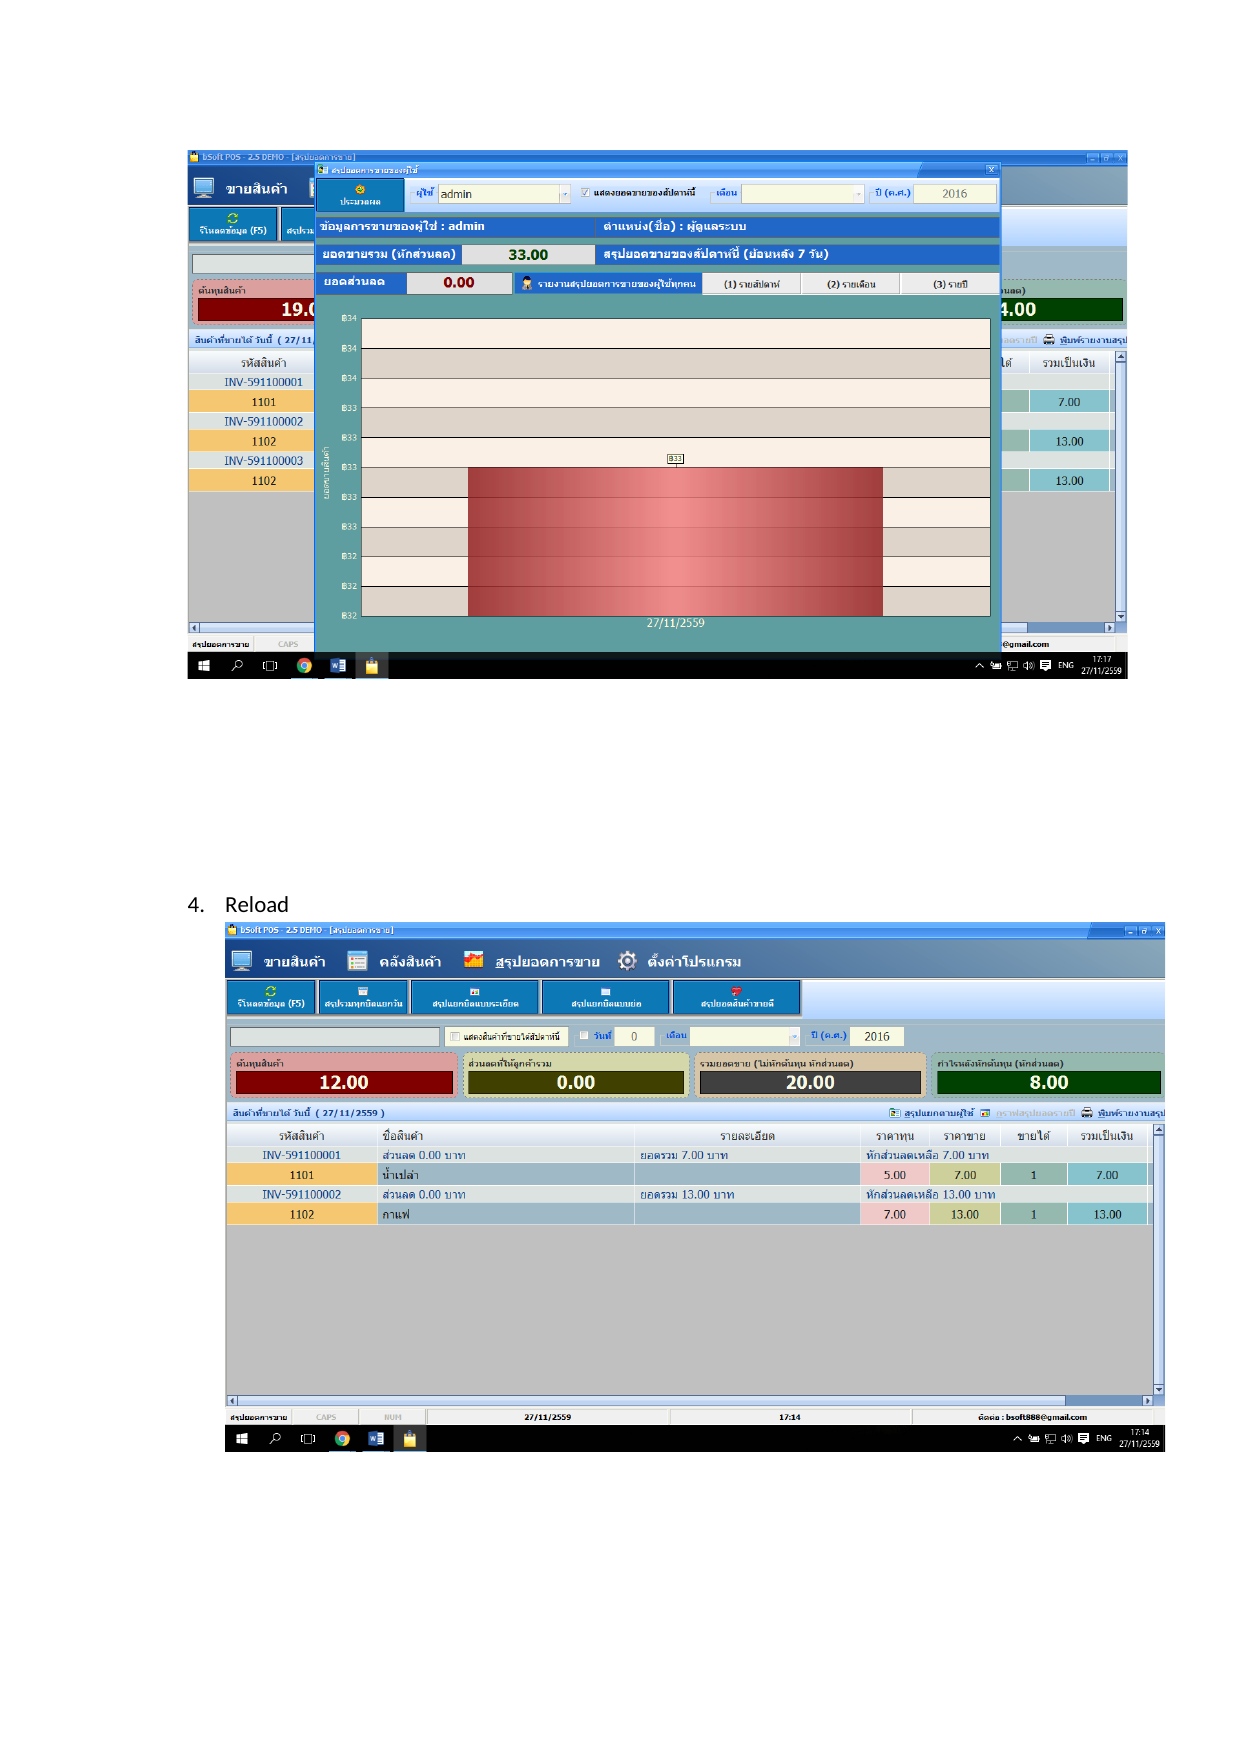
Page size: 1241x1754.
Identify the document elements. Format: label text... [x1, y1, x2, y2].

picture [225, 922, 1166, 1452]
picture [187, 150, 1128, 679]
list Reload [187, 891, 1090, 919]
